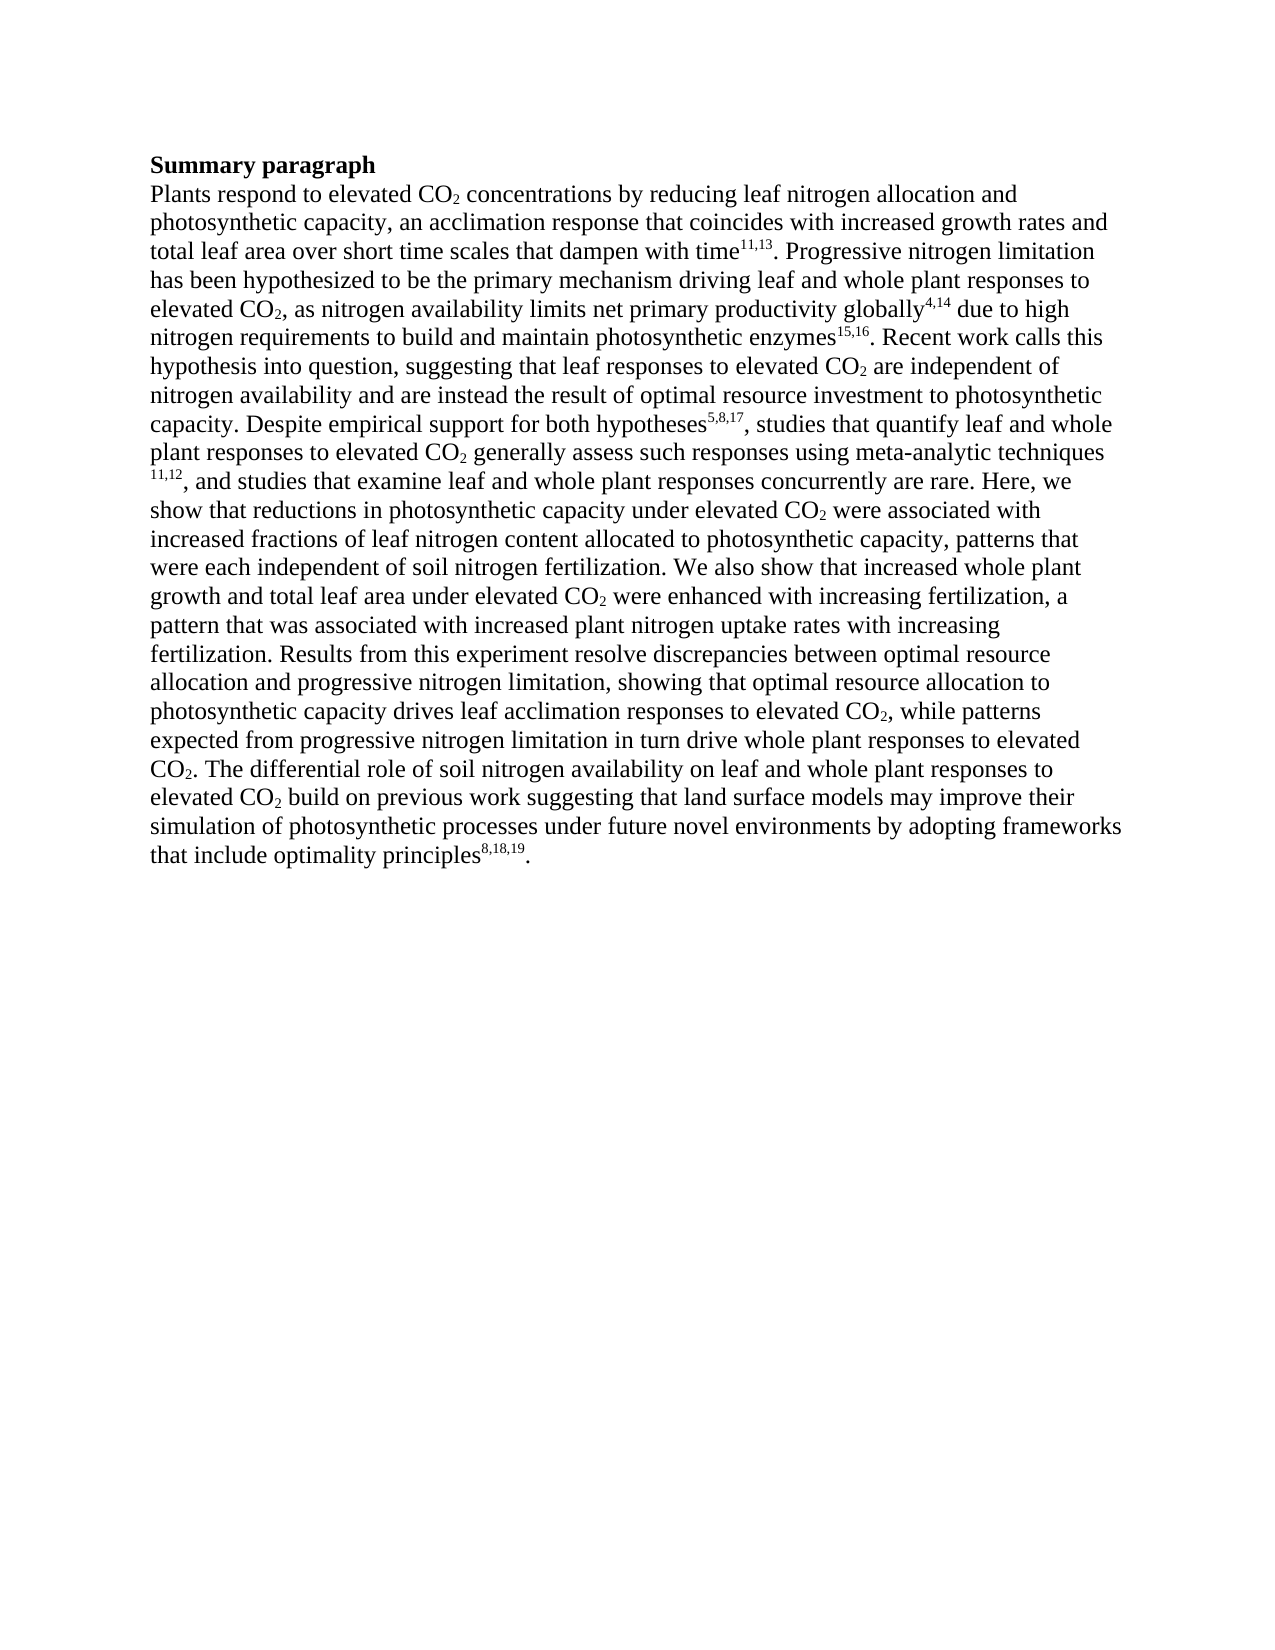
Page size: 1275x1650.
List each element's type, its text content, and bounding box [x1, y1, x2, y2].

text Summary paragraph [150, 150, 1125, 179]
text Plants respond to elevated CO2 concentrations by reducing leaf nitrogen allocation and photosynthetic capacity, an acclimation response that coincides with increased growth rates and total leaf area over short time scales that dampen with time. Progressive nitrogen limitation has been hypothesized to be the primary mechanism driving leaf and whole plant responses to elevated CO2, as nitrogen availability limits net primary productivity globally due to high nitrogen requirements to build and maintain photosynthetic enzymes. Recent work calls this hypothesis into question, suggesting that leaf responses to elevated CO2 are independent of nitrogen availability and are instead the result of optimal resource investment to photosynthetic capacity. Despite empirical support for both hypotheses, studies that quantify leaf and whole plant responses to elevated CO2 generally assess such responses using meta-analytic techniques , and studies that examine leaf and whole plant responses concurrently are rare. Here, we show that reductions in photosynthetic capacity under elevated CO2 were associated with increased fractions of leaf nitrogen content allocated to photosynthetic capacity, patterns that were each independent of soil nitrogen fertilization. We also show that increased whole plant growth and total leaf area under elevated CO2 were enhanced with increasing fertilization, a pattern that was associated with increased plant nitrogen uptake rates with increasing fertilization. Results from this experiment resolve discrepancies between optimal resource allocation and progressive nitrogen limitation, showing that optimal resource allocation to photosynthetic capacity drives leaf acclimation responses to elevated CO2, while patterns expected from progressive nitrogen limitation in turn drive whole plant responses to elevated CO2. The differential role of soil nitrogen availability on leaf and whole plant responses to elevated CO2 build on previous work suggesting that land surface models may improve their simulation of photosynthetic processes under future novel environments by adopting frameworks that include optimality principles. [150, 179, 1125, 869]
